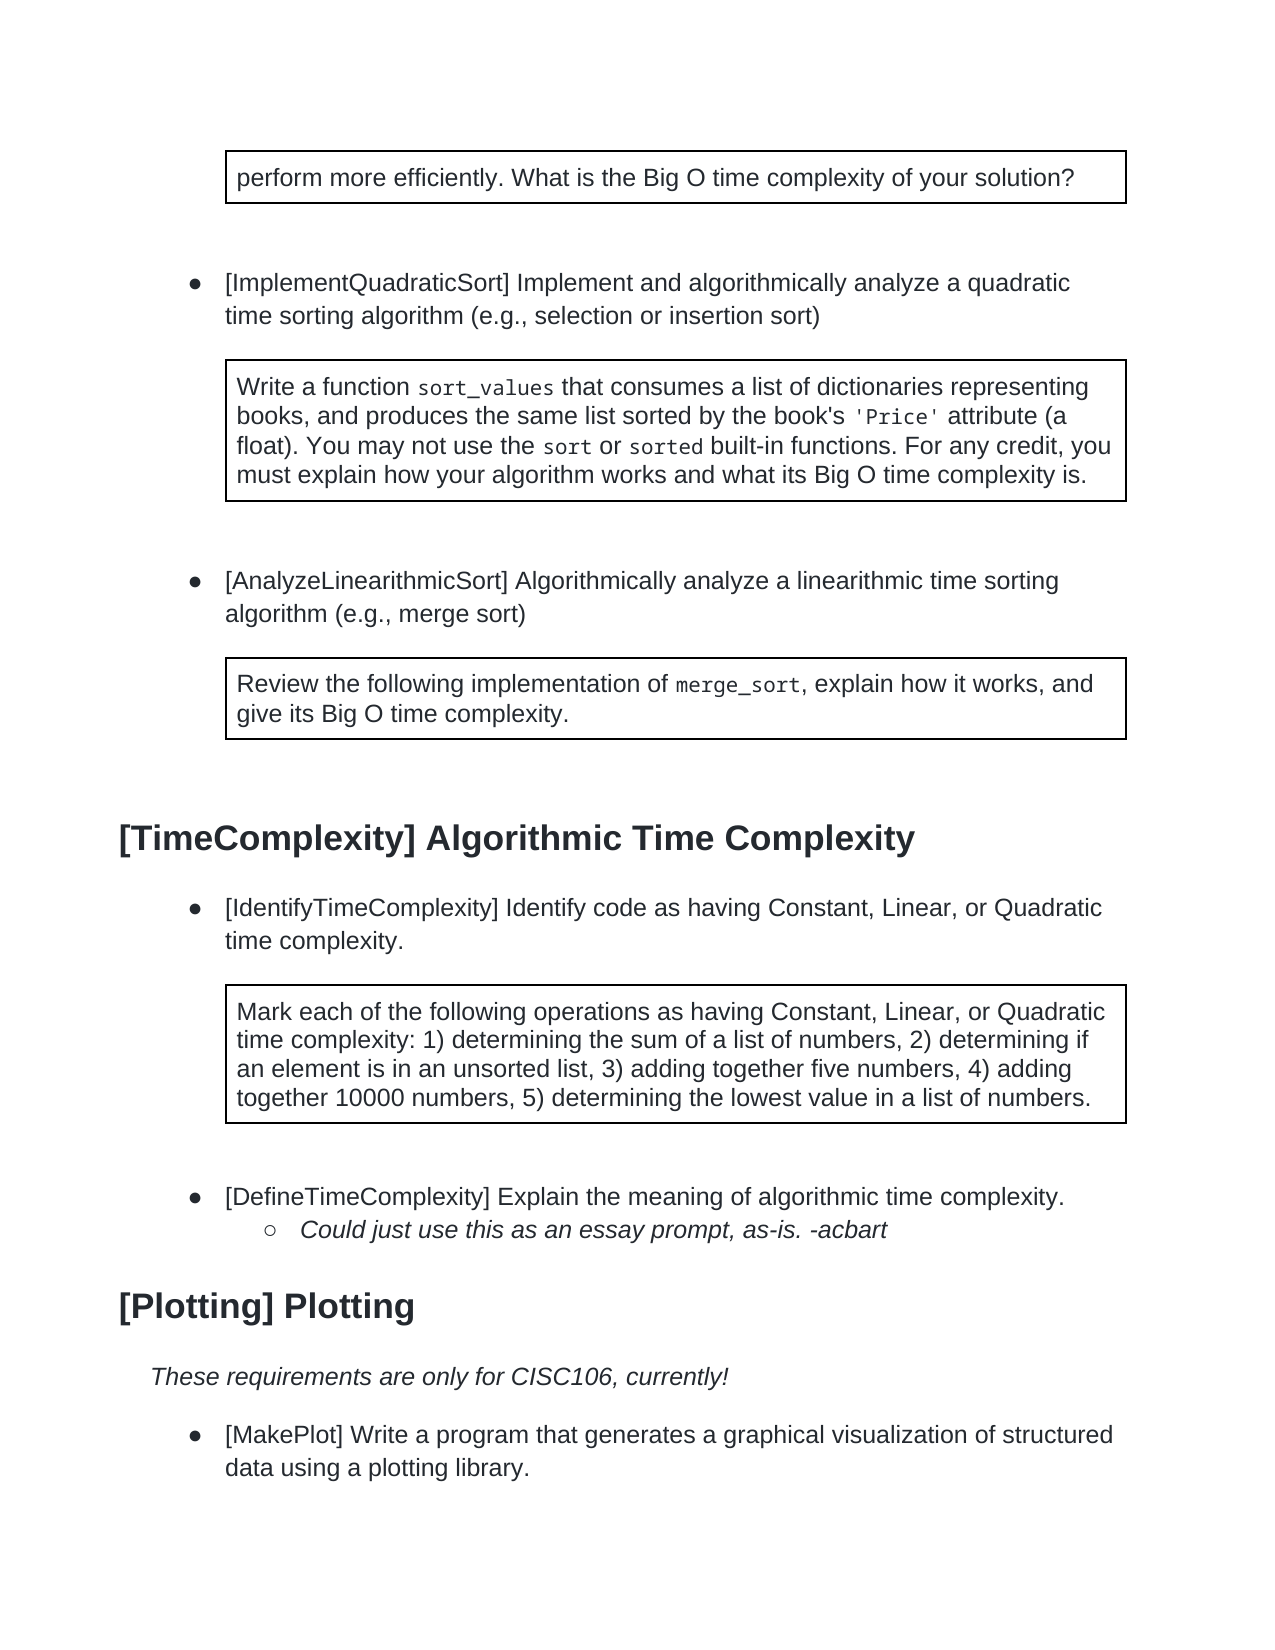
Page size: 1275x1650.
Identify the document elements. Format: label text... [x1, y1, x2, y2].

list [IdentifyTimeComplexity] Identify code as having Constant, Linear, or Quadratic time complexity. [187, 893, 1125, 955]
subtitle [TimeComplexity] Algorithmic Time Complexity [119, 817, 1125, 868]
table_header Review the following implementation of merge_sort, explain how it works, and give its Big O time complexity. [227, 659, 1125, 738]
list [ImplementQuadraticSort] Implement and algorithmically analyze a quadratic time sorting algorithm (e.g., selection or insertion sort) [187, 268, 1125, 330]
list [DefineTimeComplexity] Explain the meaning of algorithmic time complexity. [187, 1182, 1125, 1211]
subtitle [Plotting] Plotting [119, 1286, 1125, 1337]
table_header Write a function sort_values that consumes a list of dictionaries representing books, and produces the same list sorted by the book's 'Price' attribute (a float). You may not use the sort or sorted built-in functions. For any credit, you must explain how your algorithm works and what its Big O time complexity is. [227, 361, 1125, 499]
list [AnalyzeLinearithmicSort] Algorithmically analyze a linearithmic time sorting algorithm (e.g., merge sort) [187, 566, 1125, 628]
list Could just use this as an essay prompt, as-is. -acbart [262, 1215, 1125, 1244]
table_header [227, 152, 1125, 202]
table_header Mark each of the following operations as having Constant, Linear, or Quadratic time complexity: 1) determining the sum of a list of numbers, 2) determining if an element is in an unsorted list, 3) adding together five numbers, 4) adding together 10000 numbers, 5) determining the lowest value in a list of numbers. [227, 986, 1125, 1122]
text These requirements are only for CISC106, currently! [150, 1362, 1125, 1391]
list [MakePlot] Write a program that generates a graphical visualization of structured data using a plotting library. [187, 1420, 1125, 1482]
